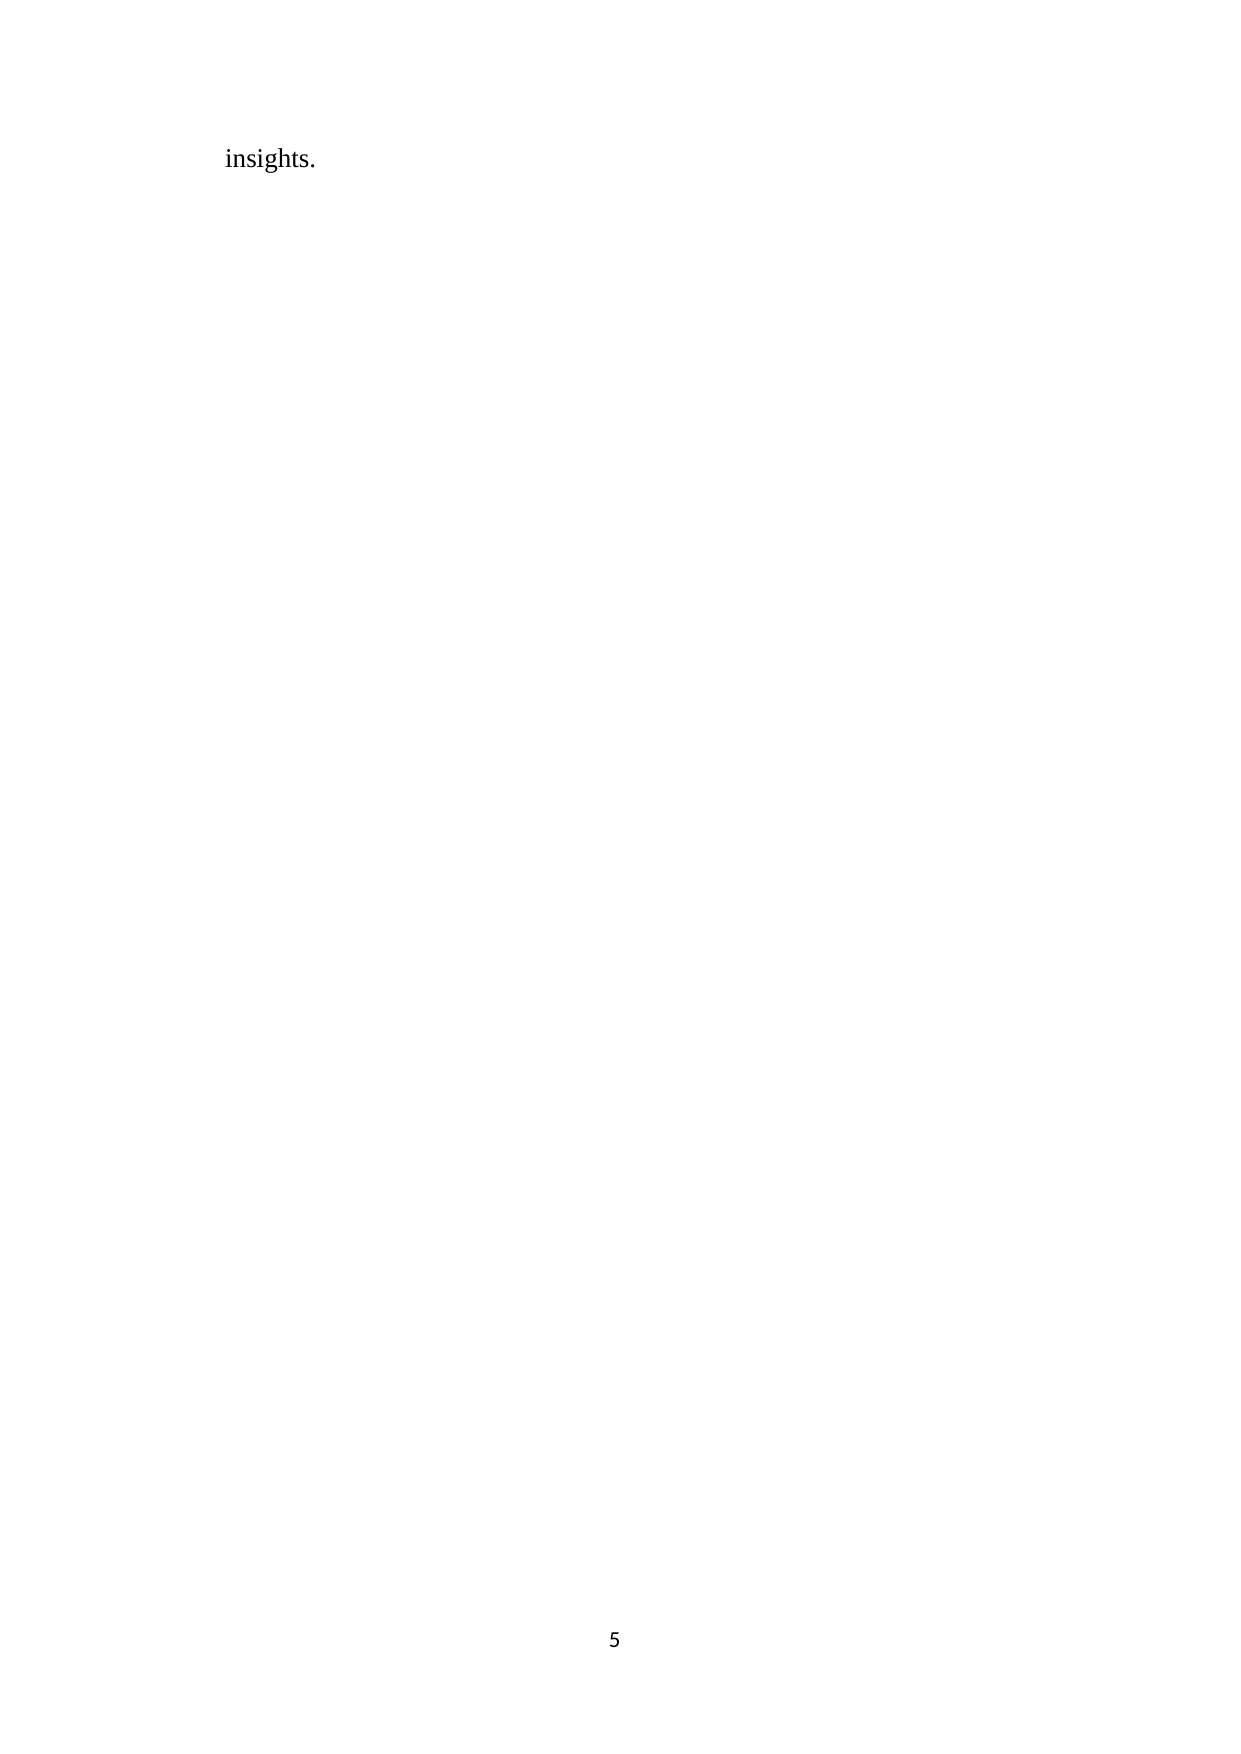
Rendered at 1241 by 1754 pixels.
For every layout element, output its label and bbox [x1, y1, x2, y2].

list [187, 142, 1090, 173]
